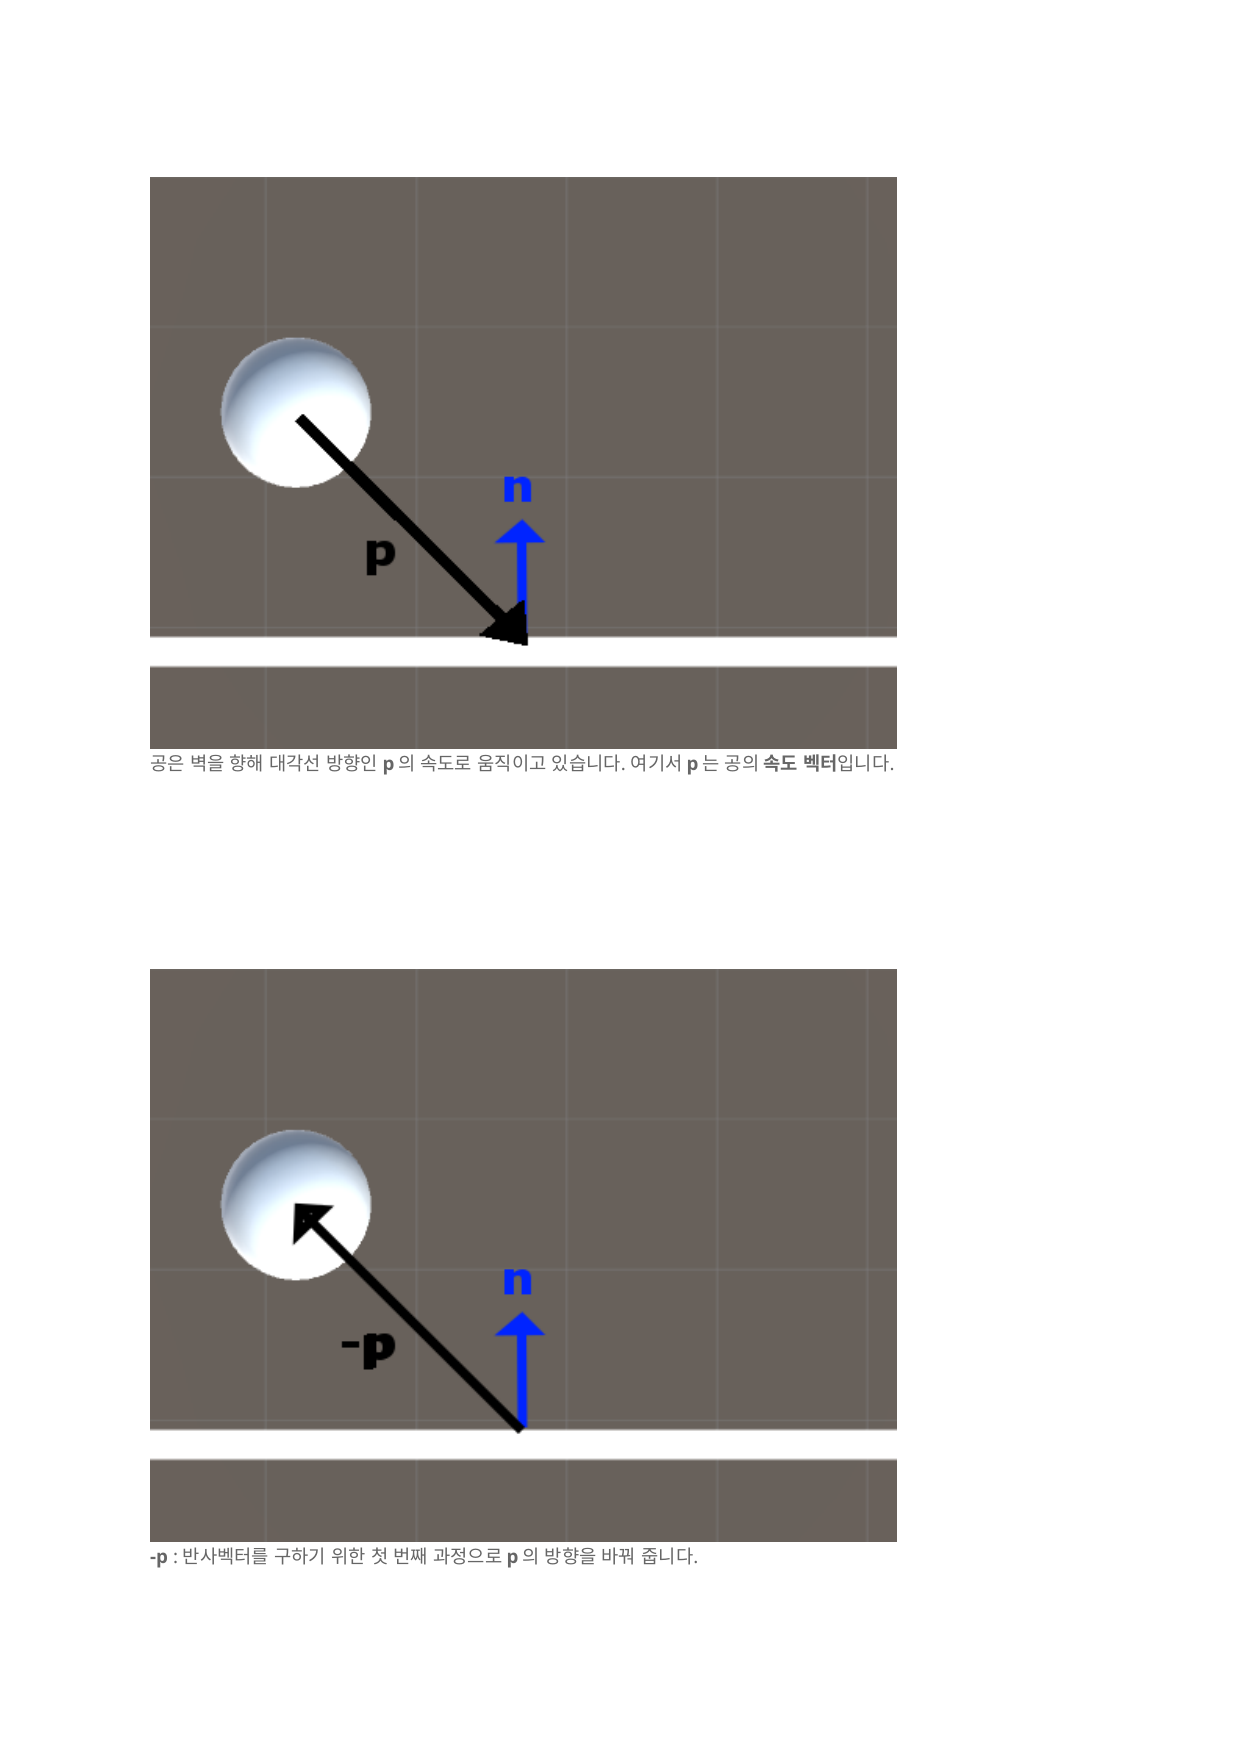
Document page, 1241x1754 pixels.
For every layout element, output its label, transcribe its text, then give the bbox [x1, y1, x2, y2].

picture [150, 969, 897, 1542]
picture [150, 177, 897, 749]
